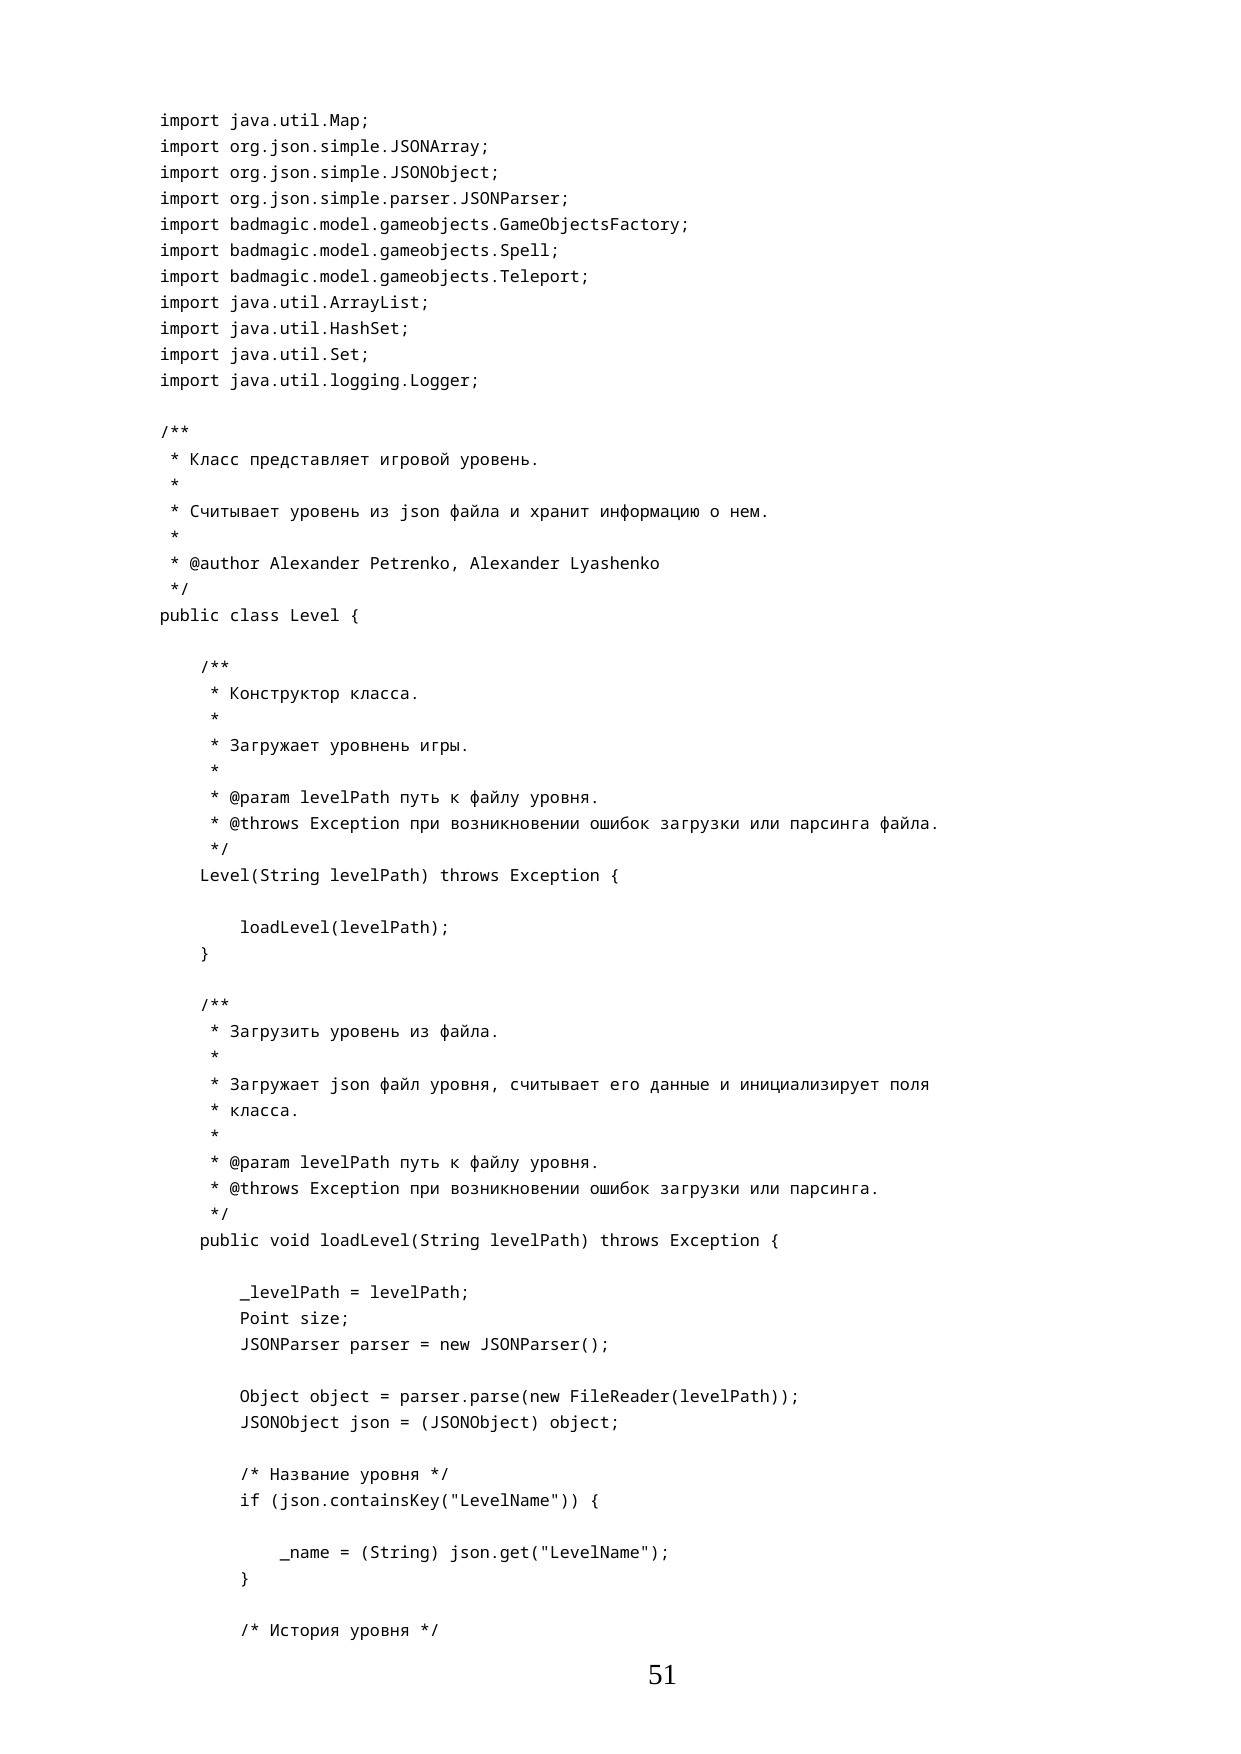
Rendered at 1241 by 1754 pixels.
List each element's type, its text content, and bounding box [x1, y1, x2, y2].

text * Загружает уровнень игры. [159, 733, 1165, 756]
text * @throws Exception при возникновении ошибок загрузки или парсинга. [159, 1176, 1165, 1199]
text * [159, 1046, 1165, 1069]
text Object object = parser.parse(new FileReader(levelPath)); [159, 1384, 1165, 1407]
text * [159, 707, 1165, 730]
text import java.util.Set; [159, 343, 1165, 366]
text JSONObject json = (JSONObject) object; [159, 1411, 1165, 1433]
text * @throws Exception при возникновении ошибок загрузки или парсинга файла. [159, 812, 1165, 834]
text * Загружает json файл уровня, считывает его данные и инициализирует поля [159, 1072, 1165, 1095]
text import java.util.ArrayList; [159, 291, 1165, 313]
text } [159, 1567, 1165, 1589]
text import java.util.logging.Logger; [159, 369, 1165, 392]
text import badmagic.model.gameobjects.Spell; [159, 239, 1165, 261]
text loadLevel(levelPath); [159, 916, 1165, 938]
text public class Level { [159, 603, 1165, 626]
text JSONParser parser = new JSONParser(); [159, 1332, 1165, 1355]
text */ [159, 1202, 1165, 1225]
text import org.json.simple.JSONObject; [159, 161, 1165, 183]
text import java.util.HashSet; [159, 317, 1165, 339]
text Level(String levelPath) throws Exception { [159, 864, 1165, 886]
text } [159, 942, 1165, 964]
text import java.util.Map; [159, 108, 1165, 131]
text * [159, 473, 1165, 496]
text import org.json.simple.JSONArray; [159, 134, 1165, 157]
text /** [159, 994, 1165, 1017]
text */ [159, 577, 1165, 600]
text * @author Alexander Petrenko, Alexander Lyashenko [159, 551, 1165, 574]
text */ [159, 838, 1165, 860]
text import org.json.simple.parser.JSONParser; [159, 187, 1165, 209]
text if (json.containsKey("LevelName")) { [159, 1489, 1165, 1511]
text Point size; [159, 1306, 1165, 1329]
text import badmagic.model.gameobjects.GameObjectsFactory; [159, 213, 1165, 235]
text * @param levelPath путь к файлу уровня. [159, 1150, 1165, 1173]
text * @param levelPath путь к файлу уровня. [159, 786, 1165, 808]
text /** [159, 421, 1165, 444]
text * класса. [159, 1098, 1165, 1121]
text * [159, 525, 1165, 548]
text /** [159, 655, 1165, 678]
text * [159, 759, 1165, 782]
text * Загрузить уровень из файла. [159, 1020, 1165, 1043]
text * Конструктор класса. [159, 681, 1165, 704]
text * Класс представляет игровой уровень. [159, 447, 1165, 470]
text * [159, 1124, 1165, 1147]
text /* История уровня */ [159, 1619, 1165, 1642]
text * Считывает уровень из json файла и хранит информацию о нем. [159, 499, 1165, 522]
text public void loadLevel(String levelPath) throws Exception { [159, 1228, 1165, 1251]
text /* Название уровня */ [159, 1463, 1165, 1485]
text import badmagic.model.gameobjects.Teleport; [159, 265, 1165, 287]
text _name = (String) json.get("LevelName"); [159, 1541, 1165, 1563]
text _levelPath = levelPath; [159, 1280, 1165, 1303]
